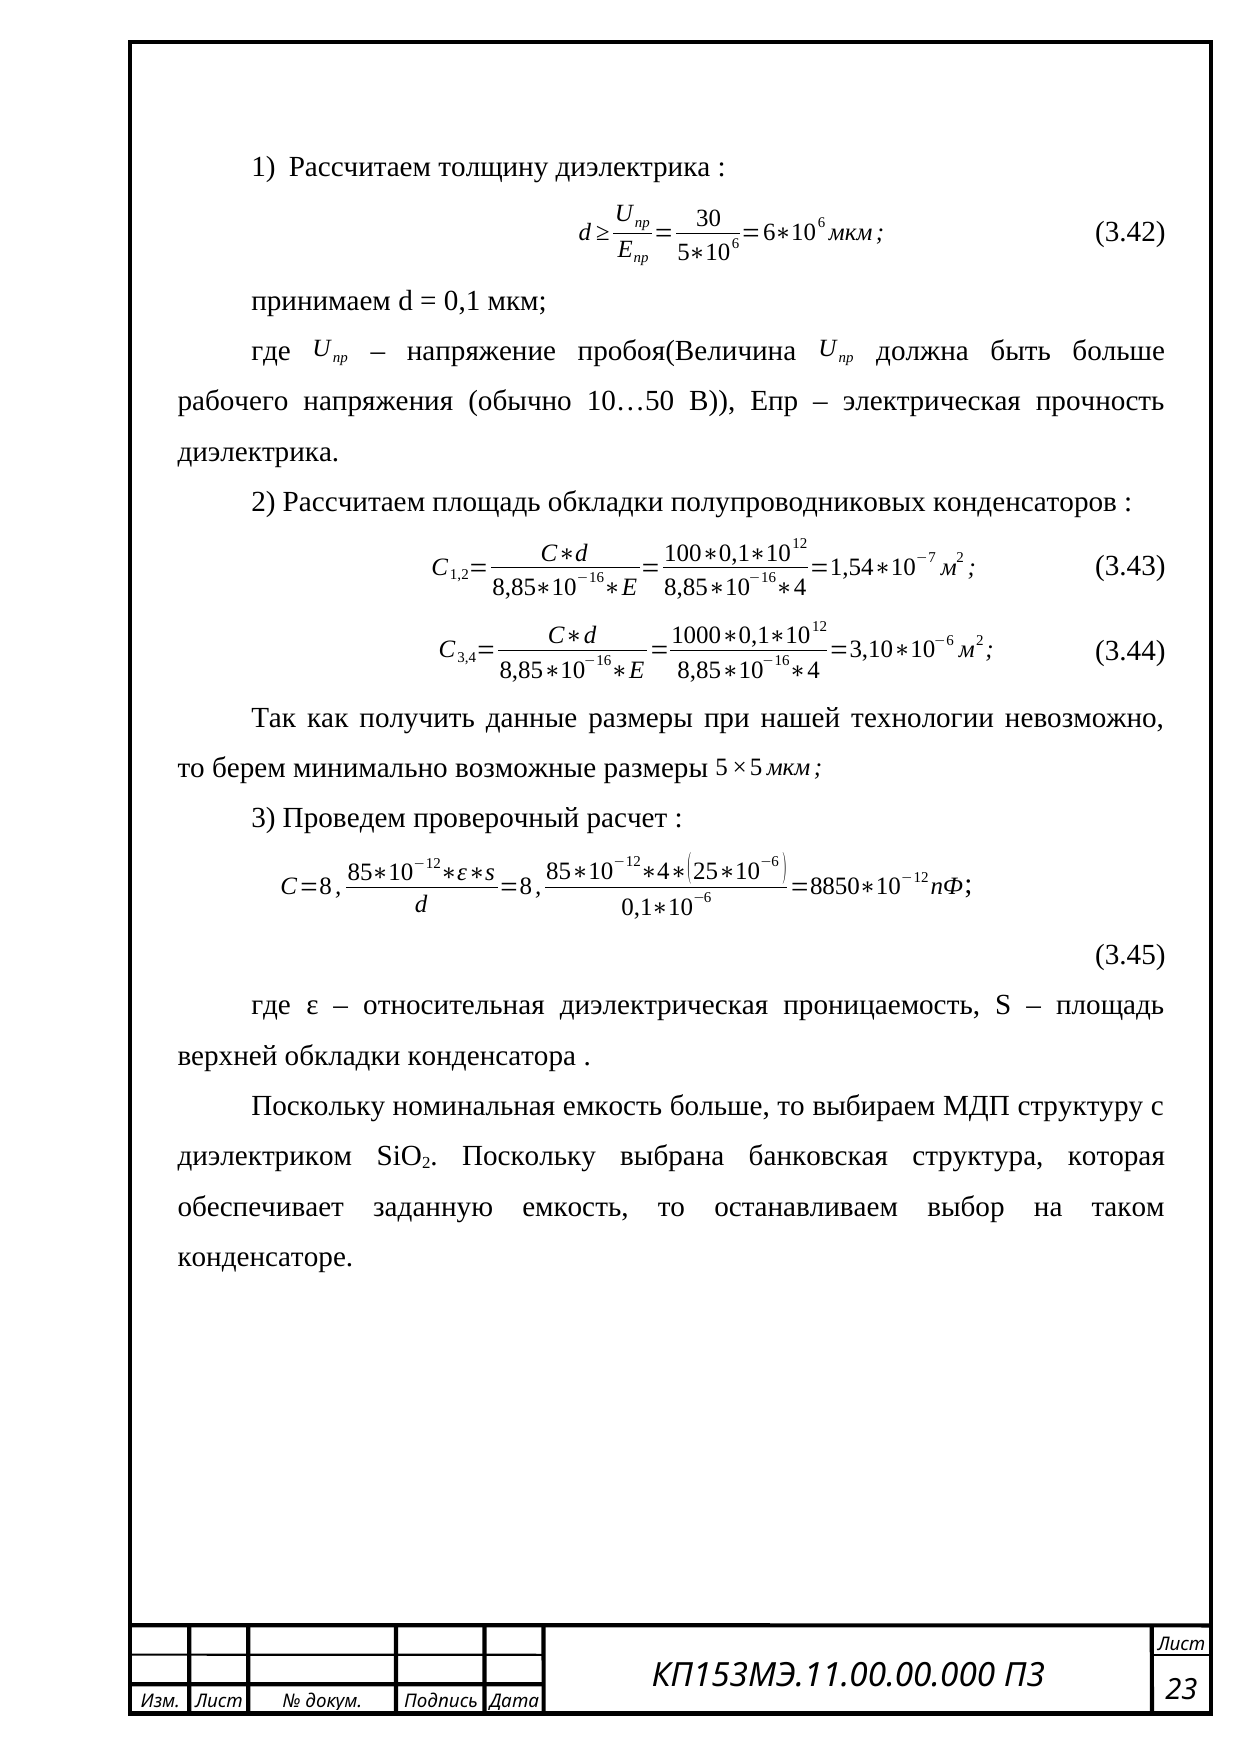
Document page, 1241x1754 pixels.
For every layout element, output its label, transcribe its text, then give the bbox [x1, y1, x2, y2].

text принимаем d = 0,1 мкм; [177, 283, 1165, 316]
text 2) Рассчитаем площадь обкладки полупроводниковых конденсаторов : [177, 484, 1165, 518]
text Так как получить данные размеры при нашей технологии невозможно, то берем минимально возможные размеры [177, 700, 1165, 784]
subtitle Поскольку номинальная емкость больше, то выбираем МДП структуру с диэлектриком SiO2. Поскольку выбрана банковская структура, которая обеспечивает заданную емкость, то останавливаем выбор на таком конденсаторе. [177, 1088, 1165, 1272]
text ; (3.45) [177, 851, 1165, 971]
text где – напряжение пробоя(Величина должна быть больше рабочего напряжения (обычно 10…50 В)), Eпр – электрическая прочность диэлектрика. [177, 333, 1165, 467]
list Рассчитаем толщину диэлектрика : [251, 149, 1165, 183]
text 3) Проведем проверочный расчет : [177, 801, 1165, 834]
text (3.44) [177, 617, 1165, 683]
text (3.43) [177, 534, 1165, 600]
text (3.42) [177, 200, 1165, 266]
text где ε – относительная диэлектрическая проницаемость, S – площадь верхней обкладки конденсатора . [177, 987, 1165, 1071]
